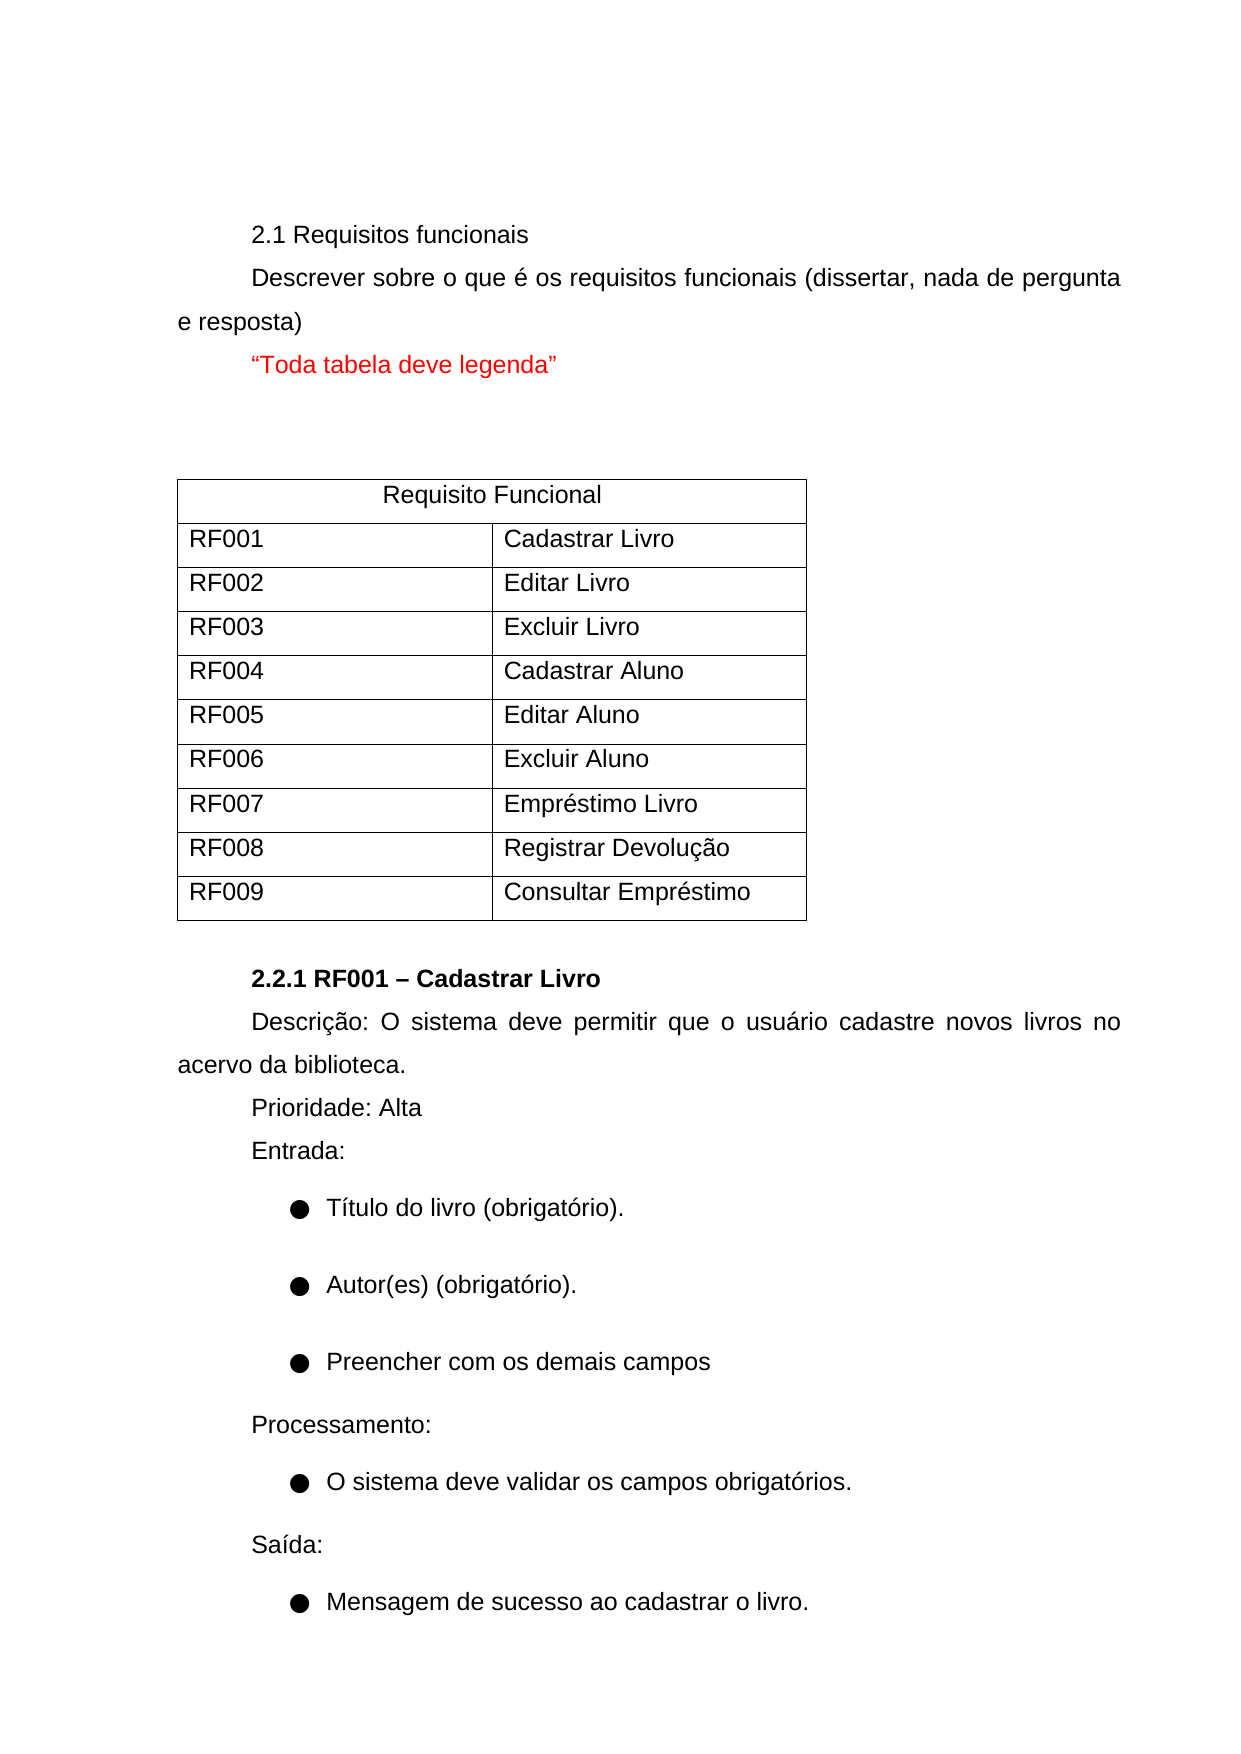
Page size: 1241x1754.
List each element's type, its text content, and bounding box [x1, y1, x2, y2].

table_cell Cadastrar Livro [493, 524, 806, 567]
table_header Requisito Funcional [178, 480, 806, 523]
text 2.2.1 RF001 – Cadastrar Livro [177, 964, 1122, 993]
table_cell RF007 [178, 789, 492, 832]
table_cell Excluir Aluno [493, 745, 806, 787]
text Saída: [177, 1530, 1122, 1559]
table_cell Editar Aluno [493, 700, 806, 743]
list O sistema deve validar os campos obrigatórios. [288, 1453, 1122, 1504]
table_cell Editar Livro [493, 568, 806, 611]
text Entrada: [177, 1136, 1122, 1165]
table_cell RF008 [178, 833, 492, 876]
table_cell RF009 [178, 877, 492, 920]
text Prioridade: Alta [177, 1093, 1122, 1122]
table_cell RF003 [178, 612, 492, 655]
table_cell Excluir Livro [493, 612, 806, 655]
text Descrição: O sistema deve permitir que o usuário cadastre novos livros no acervo da biblioteca. [177, 1007, 1122, 1079]
table_cell RF002 [178, 568, 492, 611]
table_cell Registrar Devolução [493, 833, 806, 876]
table_cell RF005 [178, 700, 492, 743]
text Descrever sobre o que é os requisitos funcionais (dissertar, nada de pergunta e resposta) [177, 263, 1122, 335]
list Mensagem de sucesso ao cadastrar o livro. [288, 1573, 1122, 1624]
list Preencher com os demais campos [288, 1333, 1122, 1384]
list Autor(es) (obrigatório). [288, 1256, 1122, 1308]
table_cell Cadastrar Aluno [493, 656, 806, 699]
table_cell RF001 [178, 524, 492, 567]
text Processamento: [177, 1410, 1122, 1439]
table_cell RF004 [178, 656, 492, 699]
list Título do livro (obrigatório). [288, 1179, 1122, 1231]
text 2.1 Requisitos funcionais [177, 220, 1122, 249]
table_cell RF006 [178, 745, 492, 787]
table_cell Empréstimo Livro [493, 789, 806, 832]
table_cell Consultar Empréstimo [493, 877, 806, 920]
text “Toda tabela deve legenda” [177, 350, 1122, 378]
